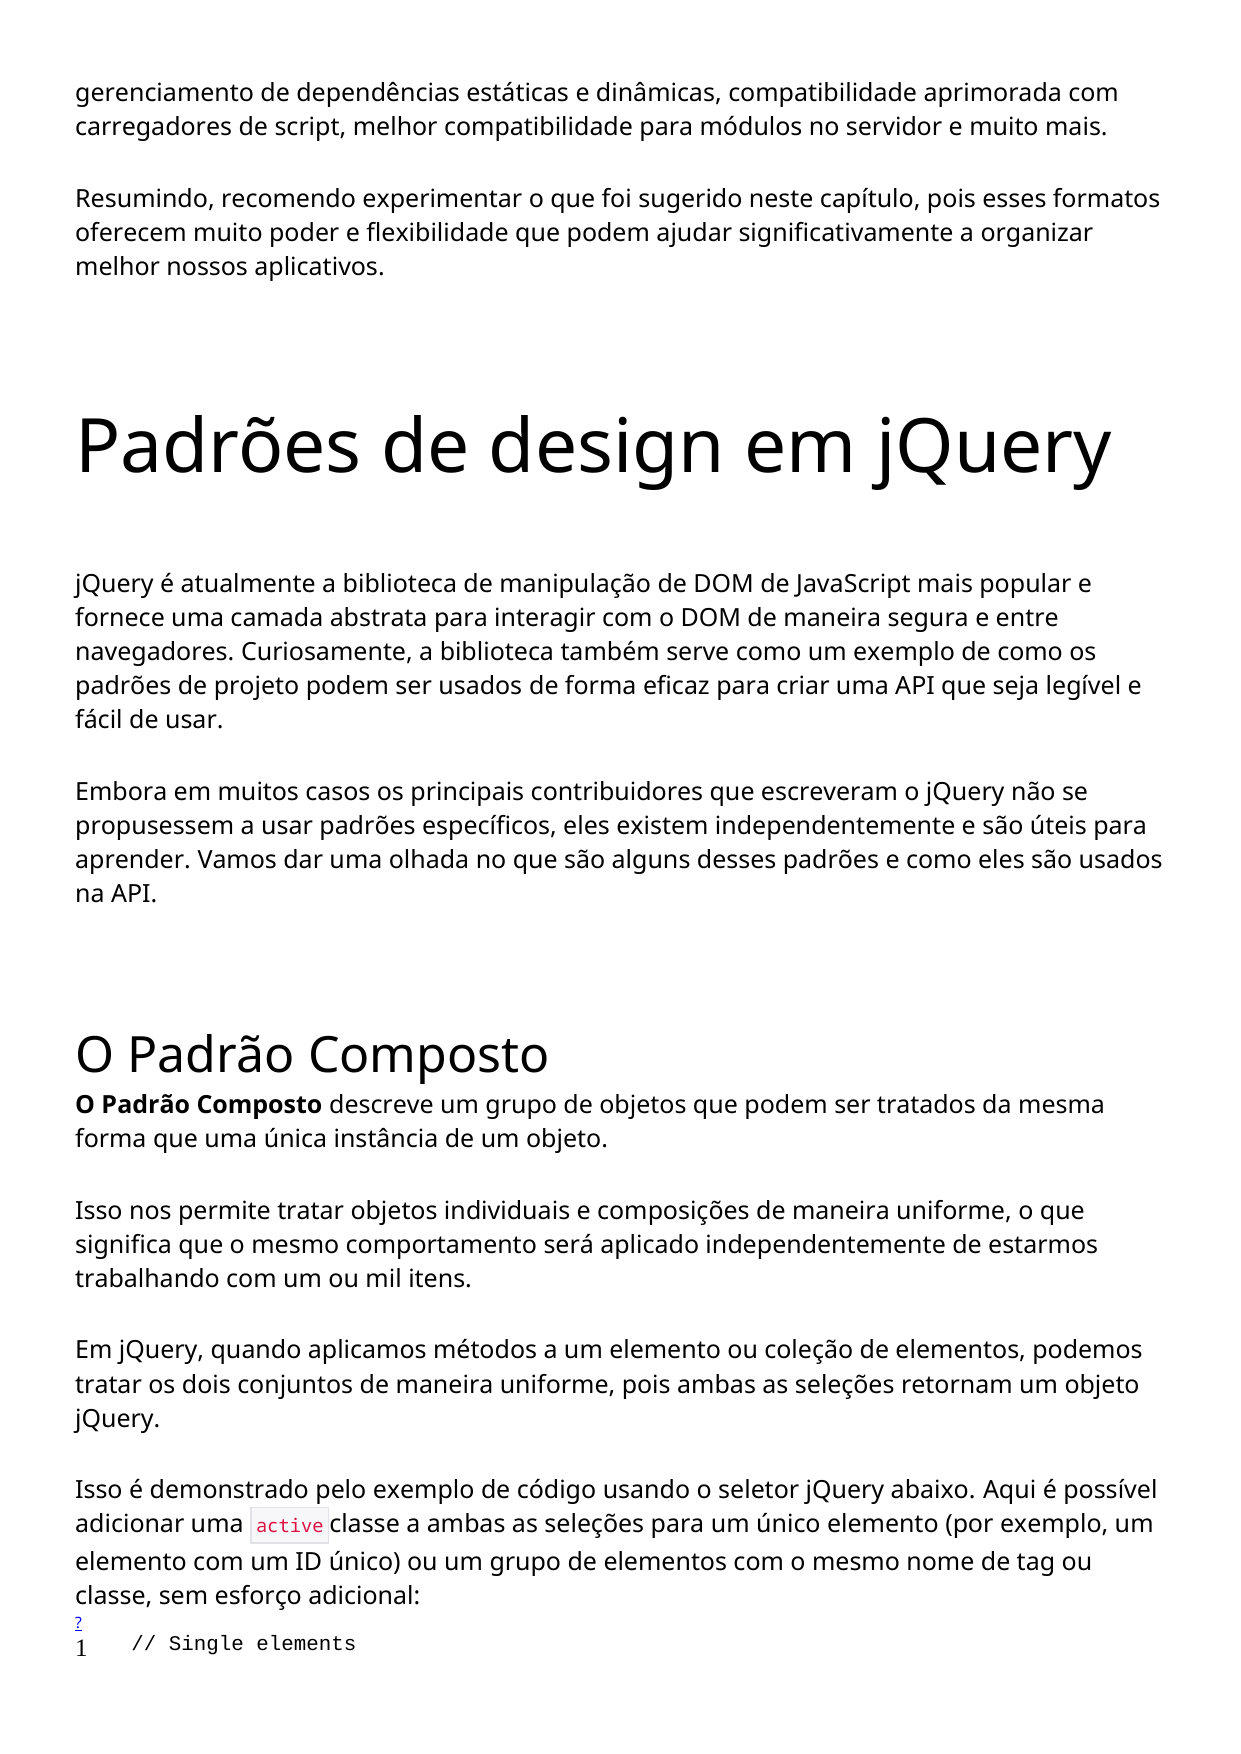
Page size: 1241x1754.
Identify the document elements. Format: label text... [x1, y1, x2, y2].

text ? [75, 1612, 1165, 1633]
text Resumindo, recomendo experimentar o que foi sugerido neste capítulo, pois esses formatos oferecem muito poder e flexibilidade que podem ajudar significativamente a organizar melhor nossos aplicativos. [75, 181, 1165, 283]
text Em jQuery, quando aplicamos métodos a um elemento ou coleção de elementos, podemos tratar os dois conjuntos de maneira uniforme, pois ambas as seleções retornam um objeto jQuery. [75, 1332, 1165, 1434]
text Embora em muitos casos os principais contribuidores que escreveram o jQuery não se propusessem a usar padrões específicos, eles existem independentemente e são úteis para aprender. Vamos dar uma olhada no que são alguns desses padrões e como eles são usados ​​na API. [75, 773, 1165, 910]
text O Padrão Composto [75, 1019, 1165, 1087]
text O Padrão Composto descreve um grupo de objetos que podem ser tratados da mesma forma que uma única instância de um objeto. [75, 1087, 1165, 1155]
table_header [131, 1633, 1231, 1662]
text Isso nos permite tratar objetos individuais e composições de maneira uniforme, o que significa que o mesmo comportamento será aplicado independentemente de estarmos trabalhando com um ou mil itens. [75, 1192, 1165, 1295]
text Isso é demonstrado pelo exemplo de código usando o seletor jQuery abaixo. Aqui é possível adicionar uma activeclasse a ambas as seleções para um único elemento (por exemplo, um elemento com um ID único) ou um grupo de elementos com o mesmo nome de tag ou classe, sem esforço adicional: [75, 1472, 1165, 1612]
text Padrões de design em jQuery [75, 392, 1165, 494]
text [75, 75, 1165, 143]
text jQuery é atualmente a biblioteca de manipulação de DOM de JavaScript mais popular e fornece uma camada abstrata para interagir com o DOM de maneira segura e entre navegadores. Curiosamente, a biblioteca também serve como um exemplo de como os padrões de projeto podem ser usados ​​de forma eficaz para criar uma API que seja legível e fácil de usar. [75, 566, 1165, 736]
table_header 1 2 3 4 5 6 7 8 [75, 1633, 131, 1662]
